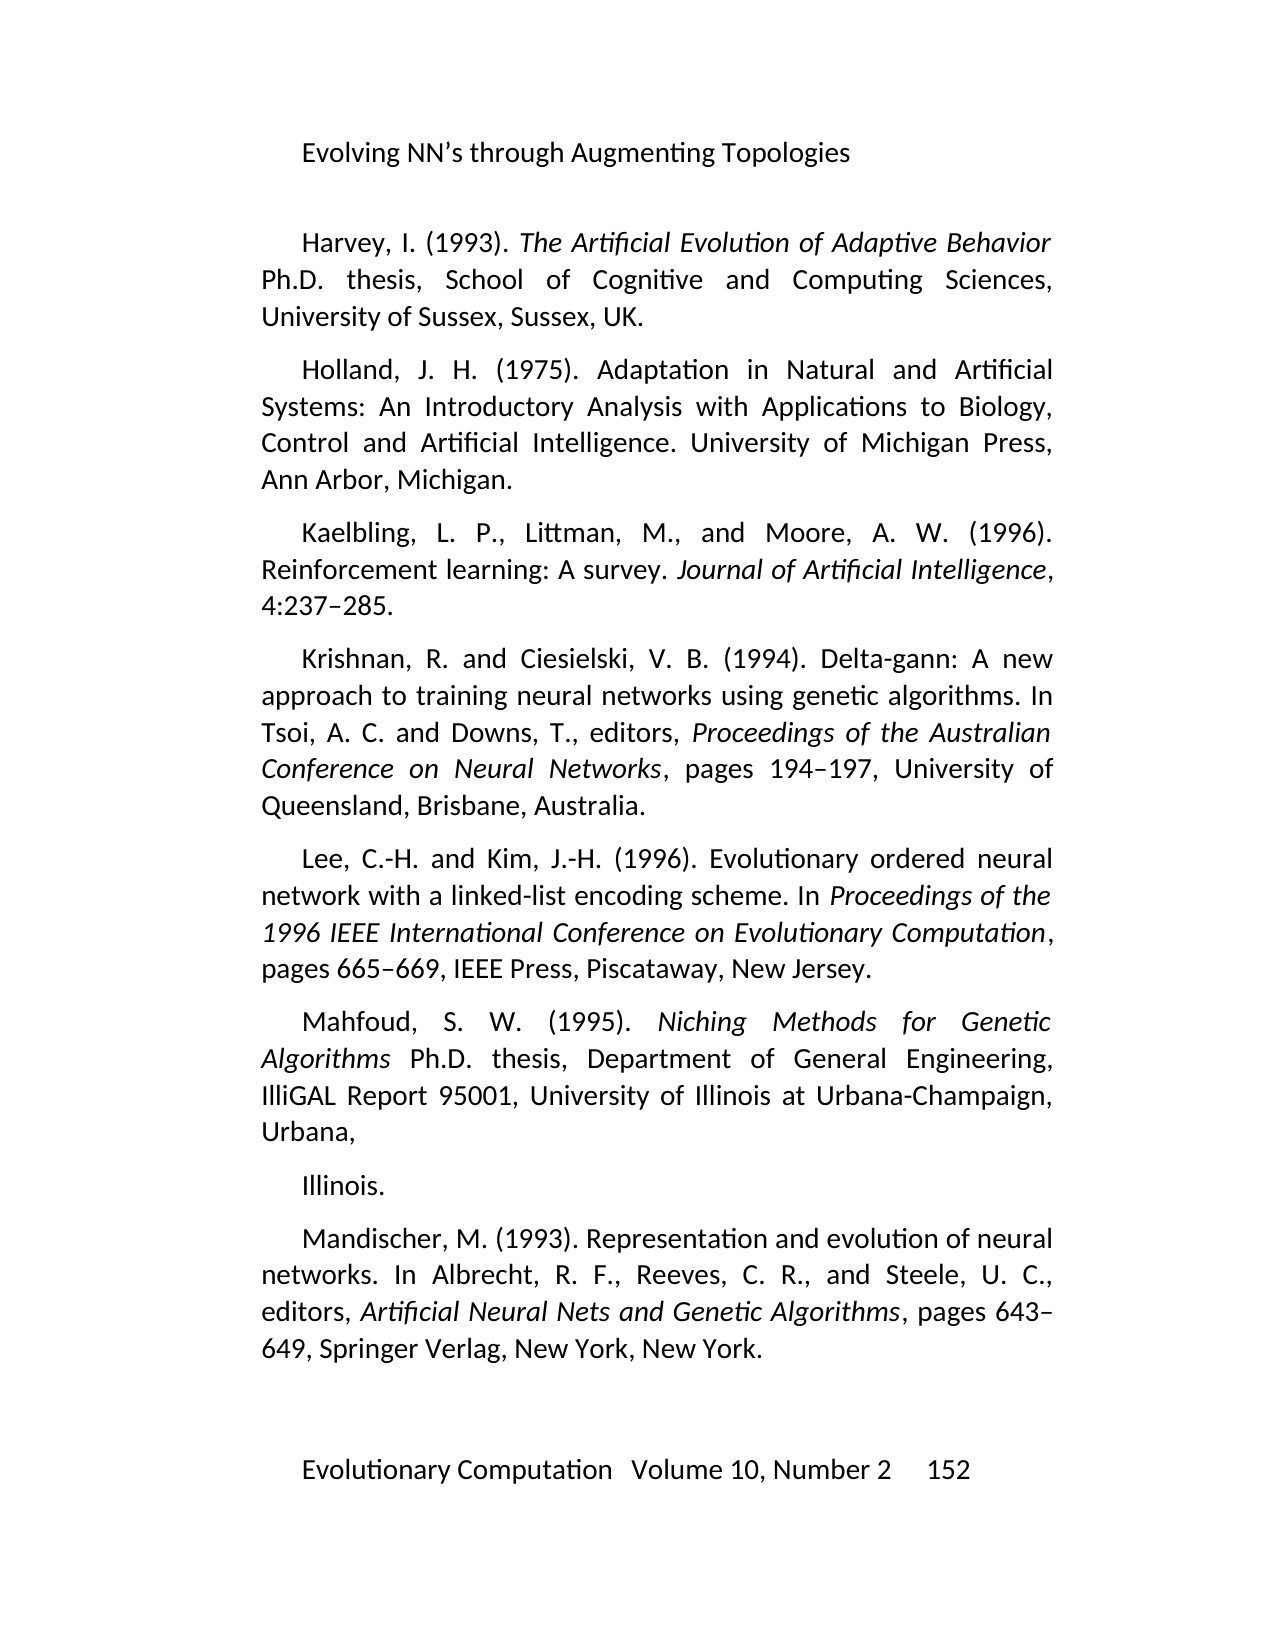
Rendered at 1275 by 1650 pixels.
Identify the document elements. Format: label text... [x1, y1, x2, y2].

text Lee, C.-H. and Kim, J.-H. (1996). Evolutionary ordered neural network with a linked-list encoding scheme. In Proceedings of the 1996 IEEE International Conference on Evolutionary Computation, pages 665–669, IEEE Press, Piscataway, New Jersey. [261, 840, 1054, 986]
text Illinois. [261, 1167, 1054, 1202]
text Holland, J. H. (1975). Adaptation in Natural and Artificial Systems: An Introductory Analysis with Applications to Biology, Control and Artificial Intelligence. University of Michigan Press, Ann Arbor, Michigan. [261, 351, 1054, 497]
text Mandischer, M. (1993). Representation and evolution of neural networks. In Albrecht, R. F., Reeves, C. R., and Steele, U. C., editors, Artificial Neural Nets and Genetic Algorithms, pages 643–649, Springer Verlag, New York, New York. [261, 1220, 1054, 1365]
text Mahfoud, S. W. (1995). Niching Methods for Genetic Algorithms Ph.D. thesis, Department of General Engineering, IlliGAL Report 95001, University of Illinois at Urbana-Champaign, Urbana, [261, 1003, 1054, 1149]
text Krishnan, R. and Ciesielski, V. B. (1994). Delta-gann: A new approach to training neural networks using genetic algorithms. In Tsoi, A. C. and Downs, T., editors, Proceedings of the Australian Conference on Neural Networks, pages 194–197, University of Queensland, Brisbane, Australia. [261, 641, 1054, 823]
text Kaelbling, L. P., Littman, M., and Moore, A. W. (1996). Reinforcement learning: A survey. Journal of Artificial Intelligence, 4:237–285. [261, 514, 1054, 623]
text Harvey, I. (1993). The Artificial Evolution of Adaptive Behavior Ph.D. thesis, School of Cognitive and Computing Sciences, University of Sussex, Sussex, UK. [261, 224, 1054, 333]
